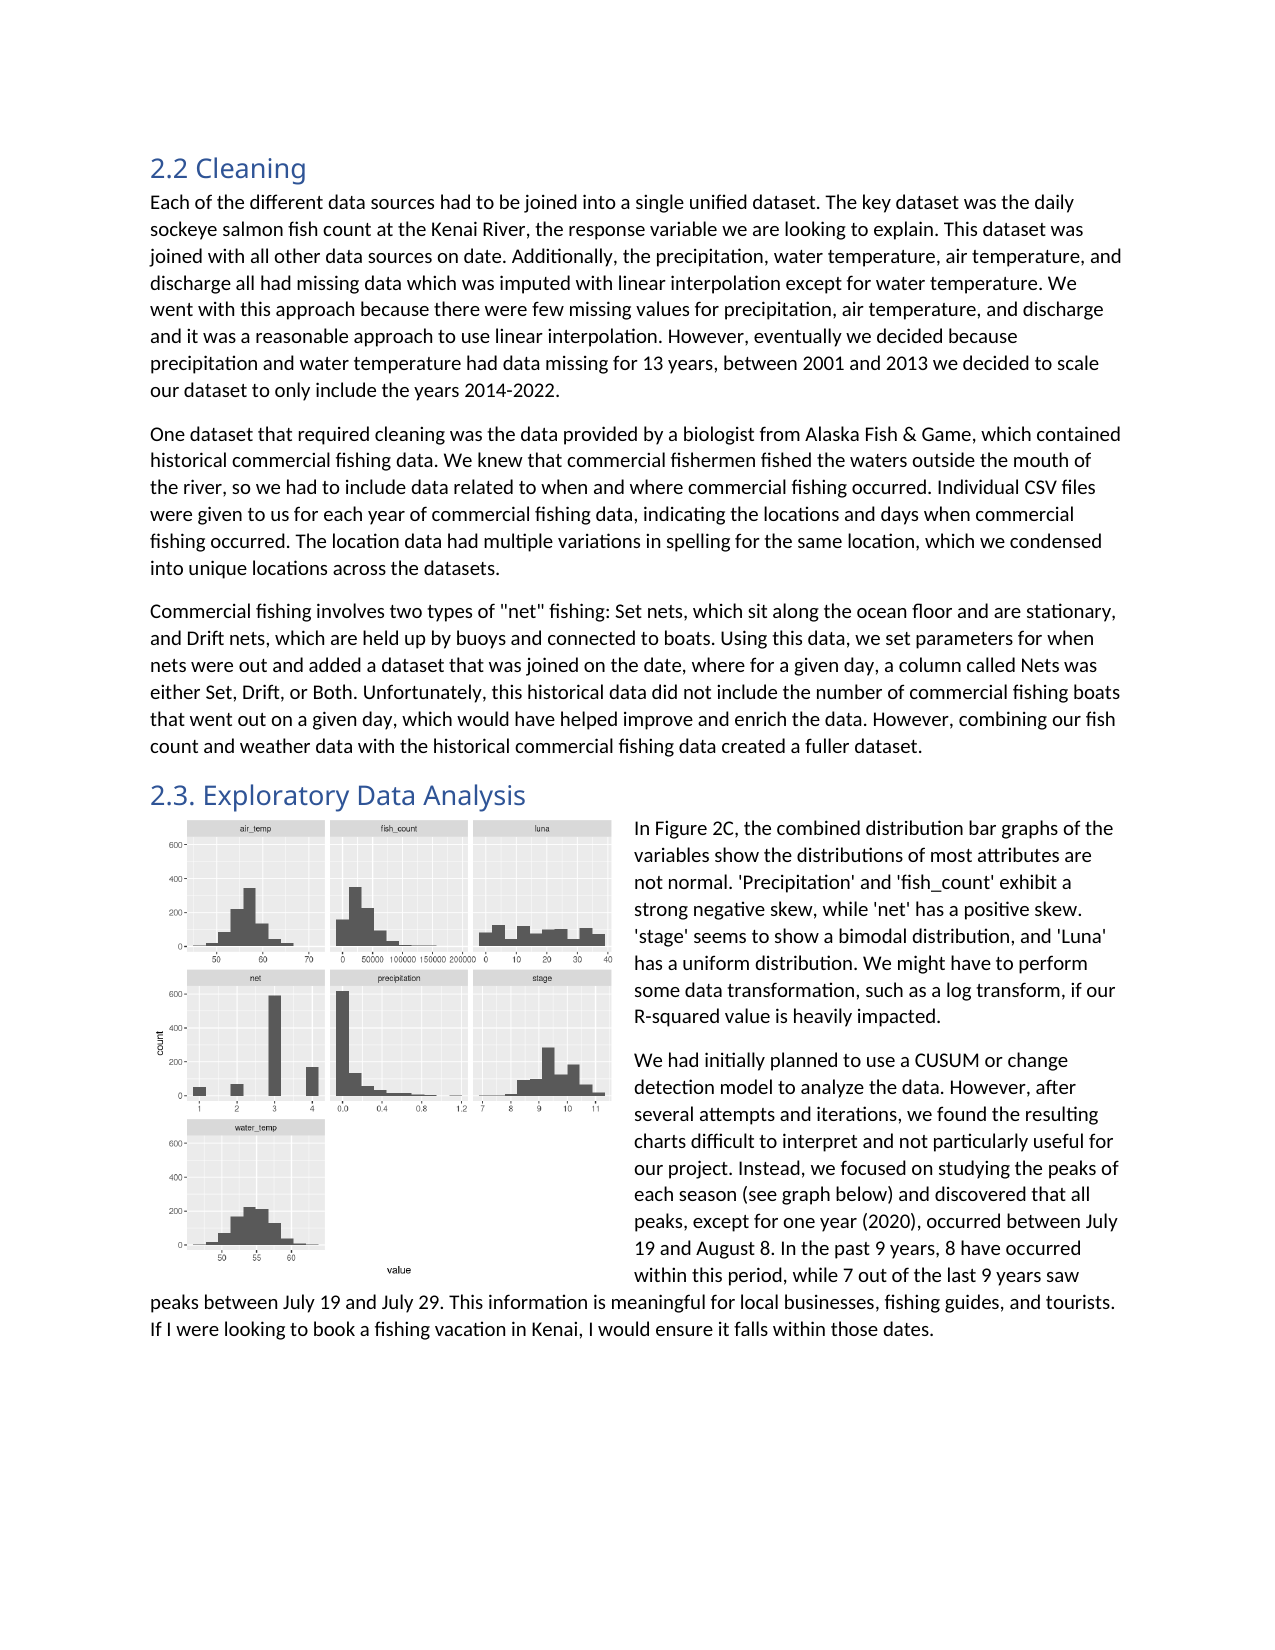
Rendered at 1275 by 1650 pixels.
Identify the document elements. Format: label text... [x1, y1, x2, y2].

text In Figure 2C, the combined distribution bar graphs of the variables show the distributions of most attributes are not normal. 'Precipitation' and 'fish_count' exhibit a strong negative skew, while 'net' has a positive skew. 'stage' seems to show a bimodal distribution, and 'Luna' has a uniform distribution. We might have to perform some data transformation, such as a log transform, if our R-squared value is heavily impacted. [616, 816, 1125, 1029]
text Each of the different data sources had to be joined into a single unified dataset. The key dataset was the daily sockeye salmon fish count at the Kenai River, the response variable we are looking to explain. This dataset was joined with all other data sources on date. Additionally, the precipitation, water temperature, air temperature, and discharge all had missing data which was imputed with linear interpolation except for water temperature. We went with this approach because there were few missing values for precipitation, air temperature, and discharge and it was a reasonable approach to use linear interpolation. However, eventually we decided because precipitation and water temperature had data missing for 13 years, between 2001 and 2013 we decided to scale our dataset to only include the years 2014-2022. [150, 189, 1125, 403]
picture [150, 815, 616, 1281]
text One dataset that required cleaning was the data provided by a biologist from Alaska Fish & Game, which contained historical commercial fishing data. We knew that commercial fishermen fished the waters outside the mouth of the river, so we had to include data related to when and where commercial fishing occurred. Individual CSV files were given to us for each year of commercial fishing data, indicating the locations and days when commercial fishing occurred. The location data had multiple variations in spelling for the same location, which we condensed into unique locations across the datasets. [150, 421, 1125, 581]
subtitle 2.3. Exploratory Data Analysis [150, 777, 1125, 813]
text We had initially planned to use a CUSUM or change detection model to analyze the data. However, after several attempts and iterations, we found the resulting charts difficult to interpret and not particularly useful for our project. Instead, we focused on studying the peaks of each season (see graph below) and discovered that all peaks, except for one year (2020), occurred between July 19 and August 8. In the past 9 years, 8 have occurred within this period, while 7 out of the last 9 years saw peaks between July 19 and July 29. This information is meaningful for local businesses, fishing guides, and tourists. If I were looking to book a fishing vacation in Kenai, I would ensure it falls within those dates. [150, 1047, 1125, 1341]
subtitle 2.2 Cleaning [150, 150, 1125, 187]
text Commercial fishing involves two types of "net" fishing: Set nets, which sit along the ocean floor and are stationary, and Drift nets, which are held up by buoys and connected to boats. Using this data, we set parameters for when nets were out and added a dataset that was joined on the date, where for a given day, a column called Nets was either Set, Drift, or Both. Unfortunately, this historical data did not include the number of commercial fishing boats that went out on a given day, which would have helped improve and enrich the data. However, combining our fish count and weather data with the historical commercial fishing data created a fuller dataset. [150, 599, 1125, 758]
